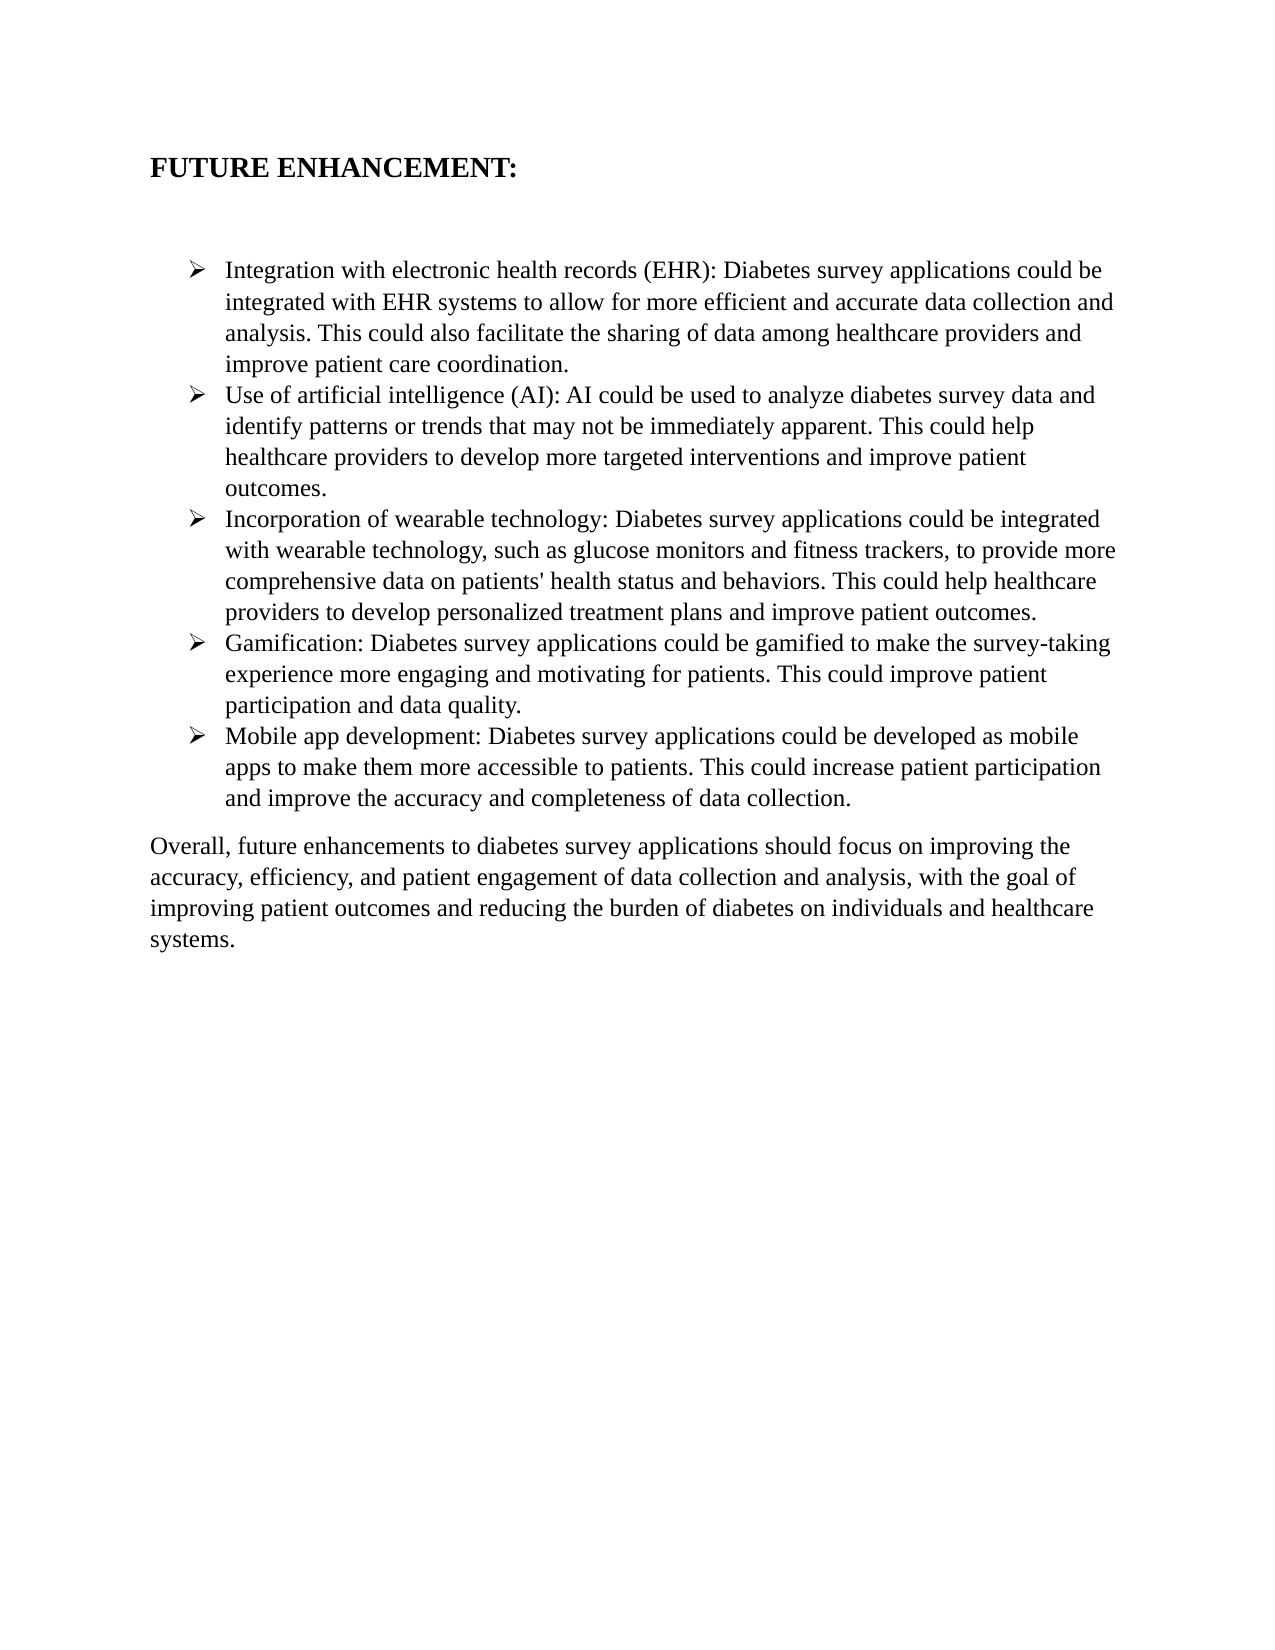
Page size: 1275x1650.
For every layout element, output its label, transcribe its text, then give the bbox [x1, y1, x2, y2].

list Incorporation of wearable technology: Diabetes survey applications could be integrated with wearable technology, such as glucose monitors and fitness trackers, to provide more comprehensive data on patients' health status and behaviors. This could help healthcare providers to develop personalized treatment plans and improve patient outcomes. [187, 504, 1125, 626]
list Mobile app development: Diabetes survey applications could be developed as mobile apps to make them more accessible to patients. This could increase patient participation and improve the accuracy and completeness of data collection. [187, 721, 1125, 812]
text FUTURE ENHANCEMENT: [150, 150, 1125, 183]
list Integration with electronic health records (EHR): Diabetes survey applications could be integrated with EHR systems to allow for more efficient and accurate data collection and analysis. This could also facilitate the sharing of data among healthcare providers and improve patient care coordination. [187, 256, 1125, 377]
list Use of artificial intelligence (AI): AI could be used to analyze diabetes survey data and identify patterns or trends that may not be immediately apparent. This could help healthcare providers to develop more targeted interventions and improve patient outcomes. [187, 380, 1125, 502]
list Gamification: Diabetes survey applications could be gamified to make the survey-taking experience more engaging and motivating for patients. This could improve patient participation and data quality. [187, 628, 1125, 719]
text Overall, future enhancements to diabetes survey applications should focus on improving the accuracy, efficiency, and patient engagement of data collection and analysis, with the goal of improving patient outcomes and reducing the burden of diabetes on individuals and healthcare systems. [150, 831, 1125, 953]
